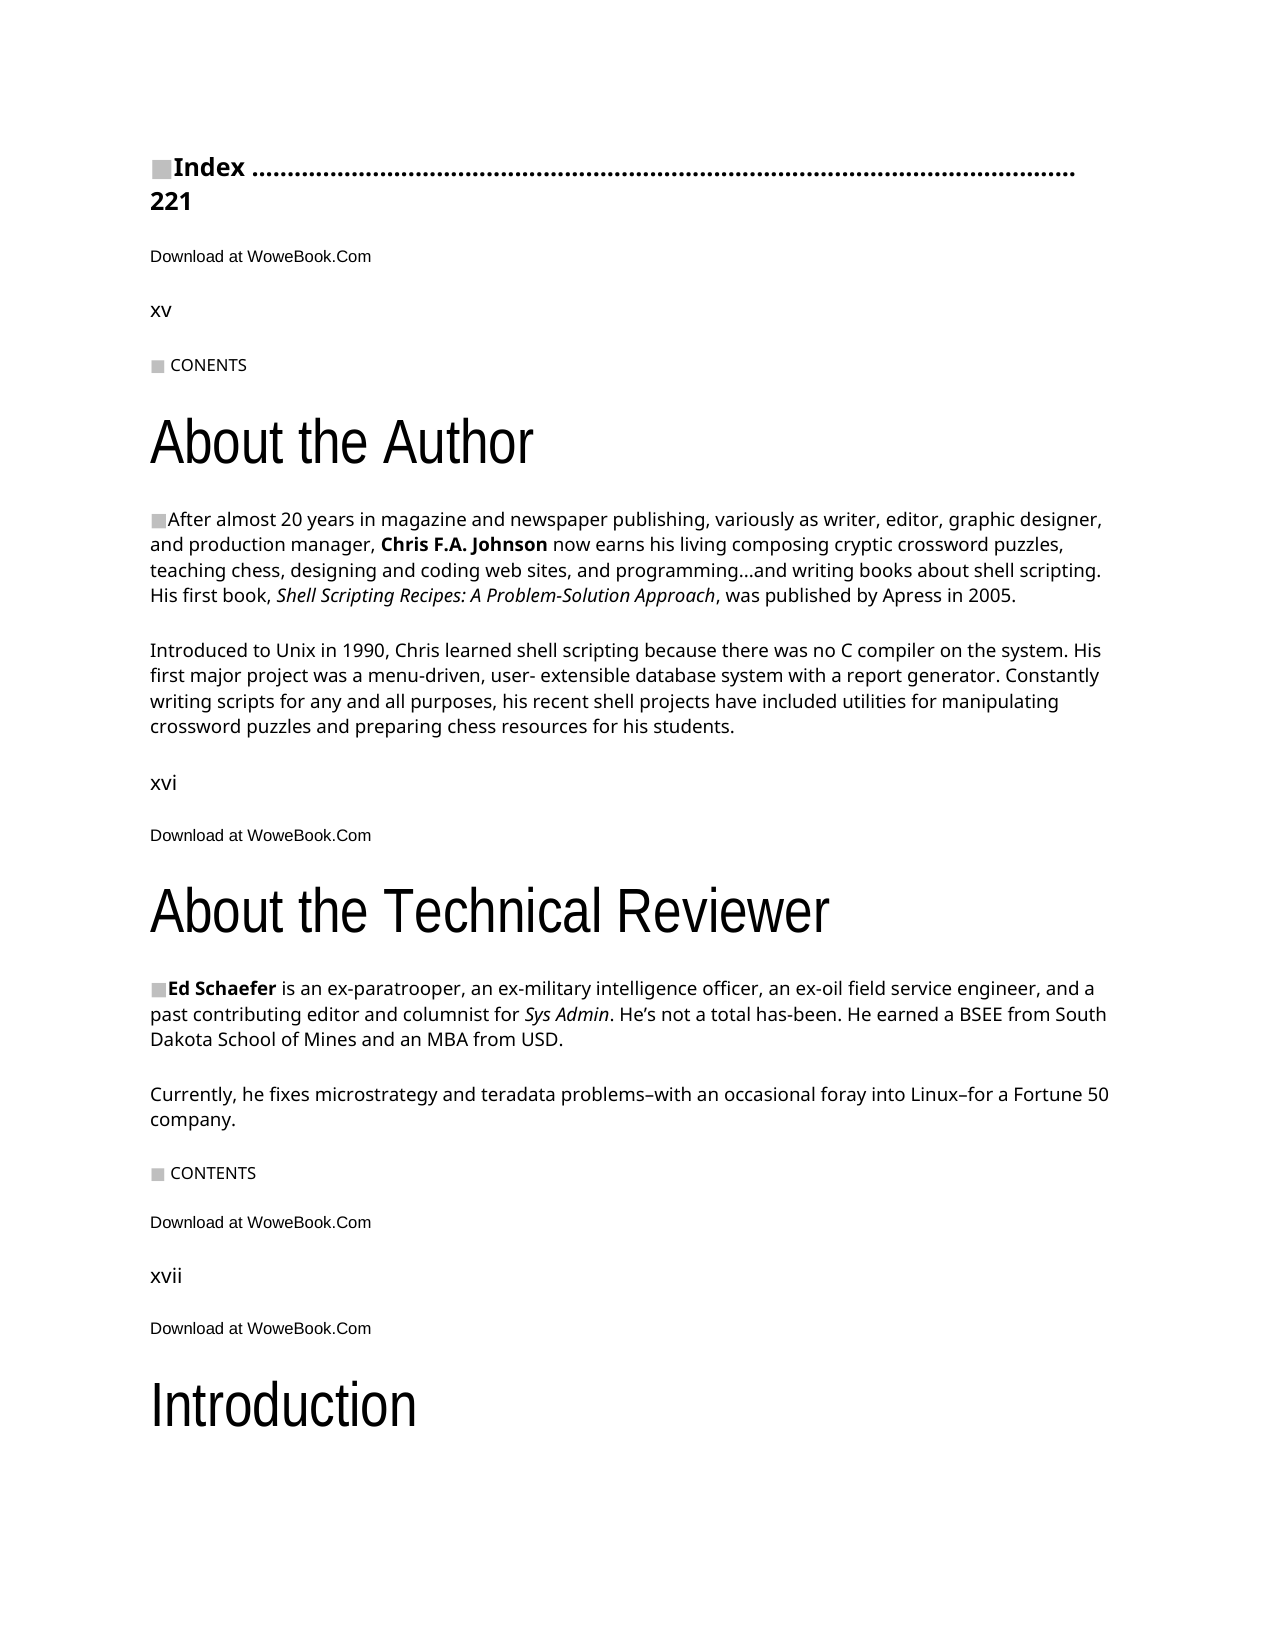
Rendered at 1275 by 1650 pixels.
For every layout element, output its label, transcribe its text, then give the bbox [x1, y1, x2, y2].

text Download at WoweBook.Com [150, 1213, 1125, 1232]
text xvi [150, 768, 1125, 797]
text Download at WoweBook.Com [150, 1319, 1125, 1338]
text About the Author [150, 405, 1125, 477]
text ■ CONTENTS [150, 1161, 1125, 1184]
text ■Ed Schaefer is an ex-paratrooper, an ex-military intelligence officer, an ex-oil field service engineer, and a past contributing editor and columnist for Sys Admin. He’s not a total has-been. He earned a BSEE from South Dakota School of Mines and an MBA from USD. [150, 975, 1125, 1052]
text ■Index .................................................................................................................... 221 [150, 150, 1125, 218]
text ■After almost 20 years in magazine and newspaper publishing, variously as writer, editor, graphic designer, and production manager, Chris F.A. Johnson now earns his living composing cryptic crossword puzzles, teaching chess, designing and coding web sites, and programming...and writing books about shell scripting. His first book, Shell Scripting Recipes: A Problem-Solution Approach, was published by Apress in 2005. [150, 506, 1125, 608]
text ■ CONENTS [150, 353, 1125, 376]
text xv [150, 296, 1125, 324]
text Currently, he fixes microstrategy and teradata problems–with an occasional foray into Linux–for a Fortune 50 company. [150, 1081, 1125, 1132]
text Introduced to Unix in 1990, Chris learned shell scripting because there was no C compiler on the system. His first major project was a menu-driven, user- extensible database system with a report generator. Constantly writing scripts for any and all purposes, his recent shell projects have included utilities for manipulating crossword puzzles and preparing chess resources for his students. [150, 637, 1125, 739]
text xvii [150, 1262, 1125, 1290]
text Download at WoweBook.Com [150, 826, 1125, 845]
text Download at WoweBook.Com [150, 247, 1125, 266]
text Introduction [150, 1367, 1125, 1439]
text About the Technical Reviewer [150, 874, 1125, 946]
